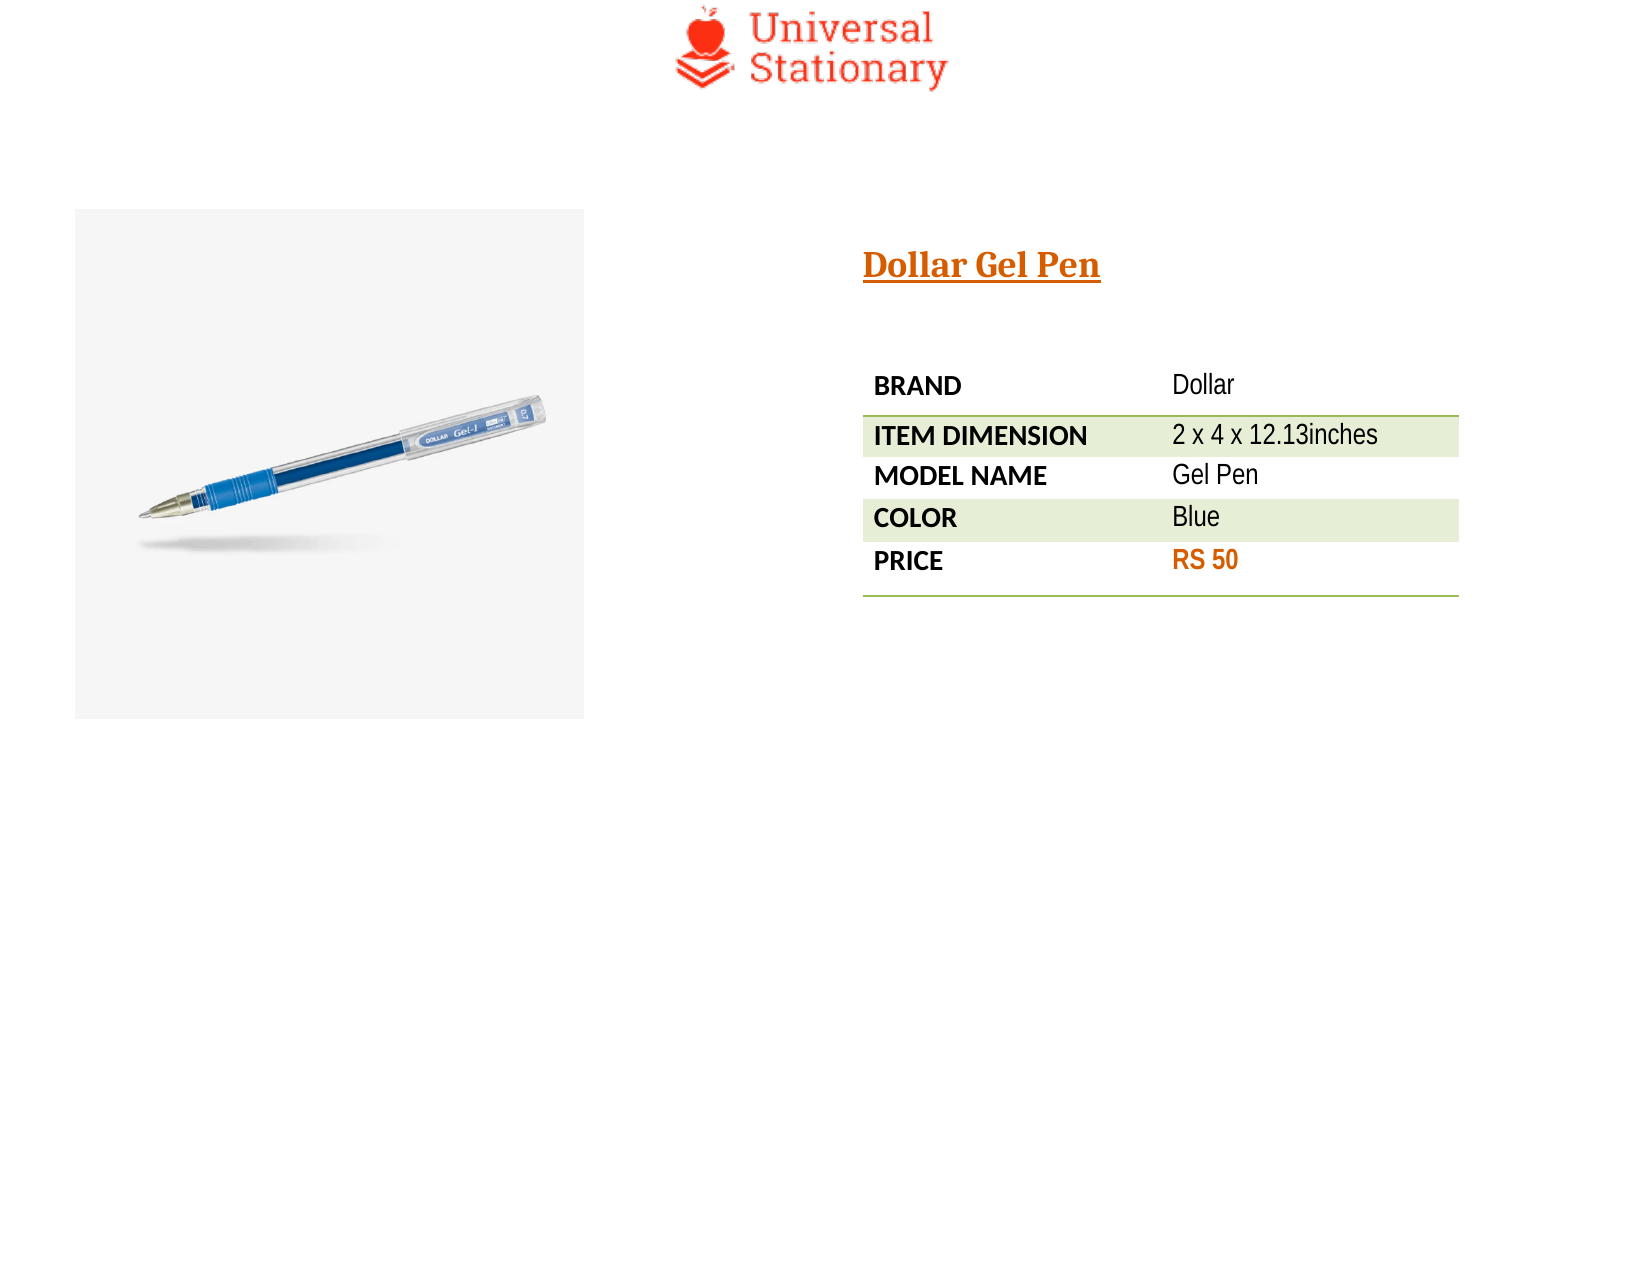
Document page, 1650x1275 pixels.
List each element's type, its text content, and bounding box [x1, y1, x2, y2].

table_header BRAND [863, 367, 1161, 415]
text Dollar Gel Pen [862, 244, 1575, 287]
table_cell PRICE [863, 543, 1161, 595]
table_cell 2 x 4 x 12.13inches [1161, 417, 1459, 457]
table_cell ITEM DIMENSION [863, 417, 1161, 457]
table_cell Gel Pen [1161, 457, 1459, 499]
picture [673, 2, 949, 93]
picture [75, 209, 584, 719]
table_cell MODEL NAME [863, 457, 1161, 499]
table_cell RS 50 [1161, 543, 1459, 595]
table_header Dollar [1161, 367, 1459, 415]
table_cell Blue [1161, 499, 1459, 542]
table_cell COLOR [863, 499, 1161, 542]
